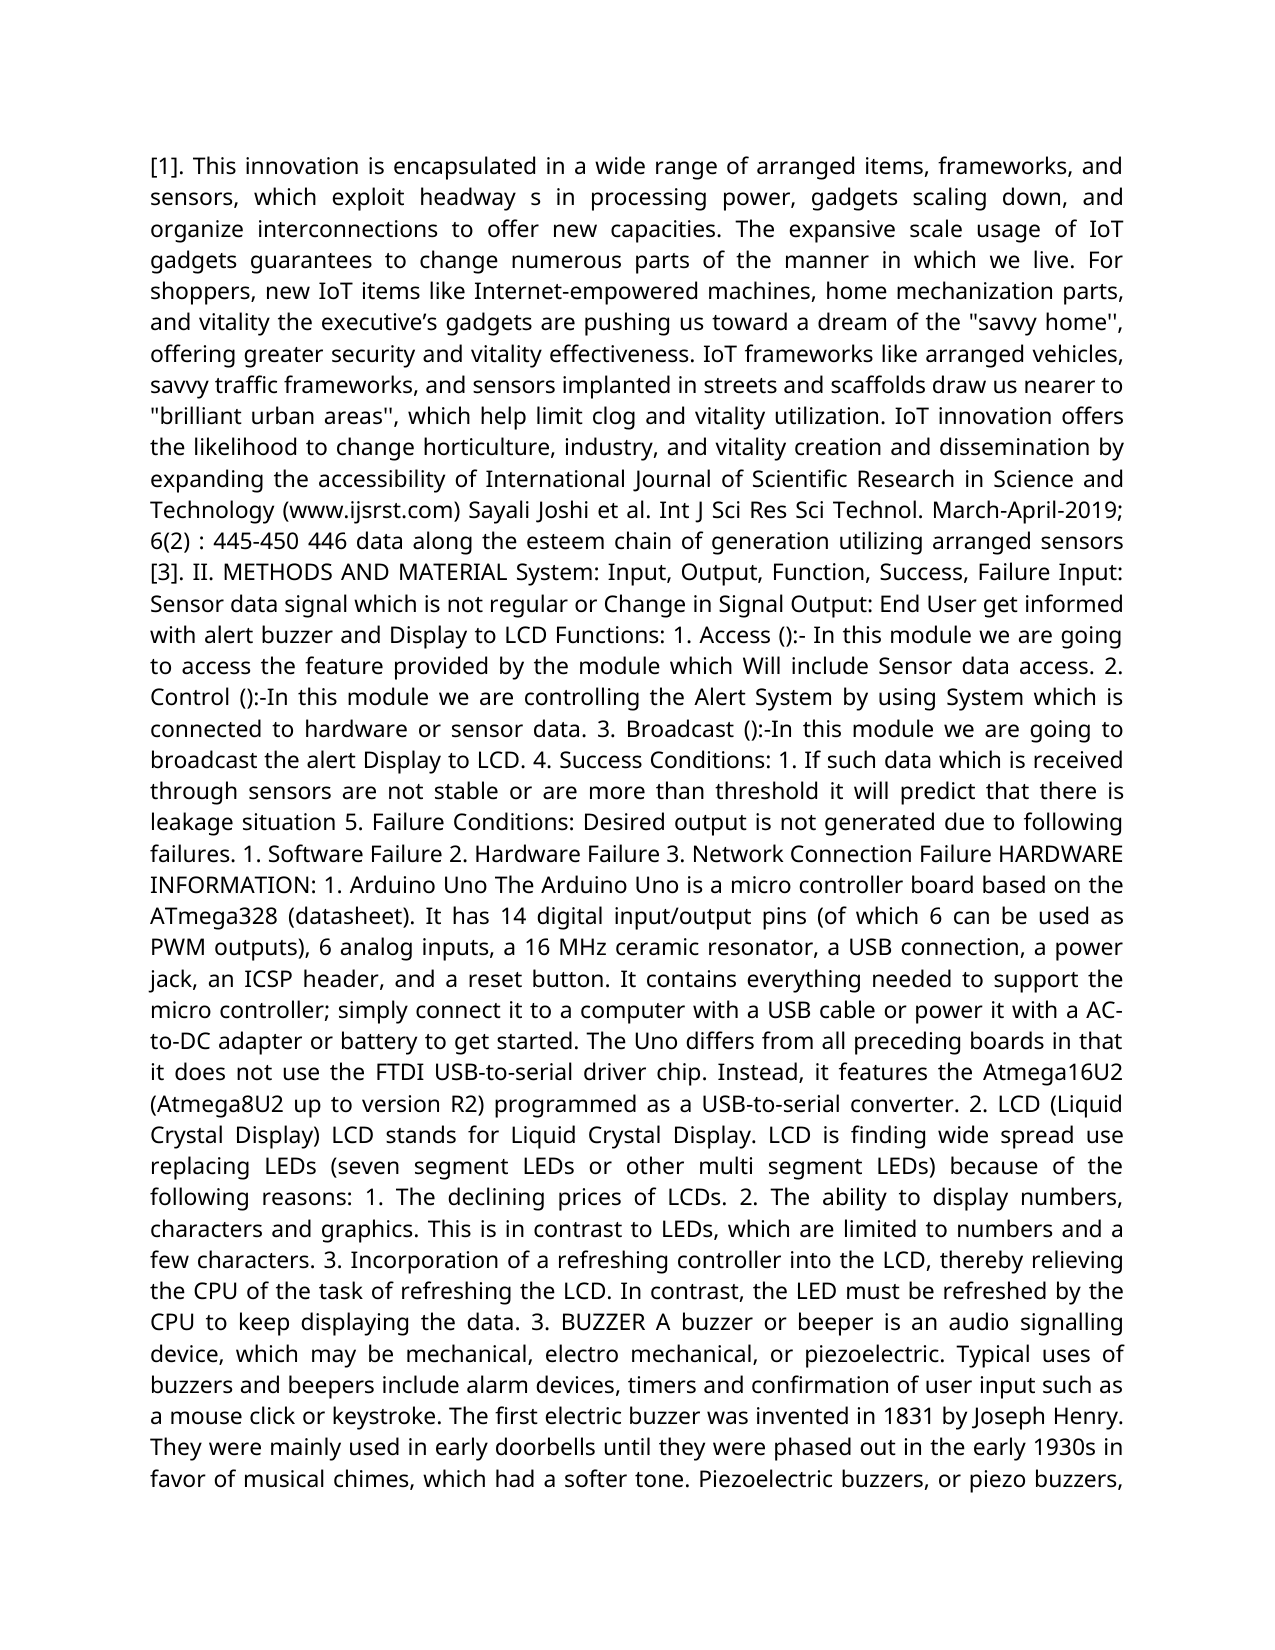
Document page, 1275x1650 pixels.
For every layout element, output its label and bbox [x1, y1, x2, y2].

text [150, 150, 1125, 1494]
